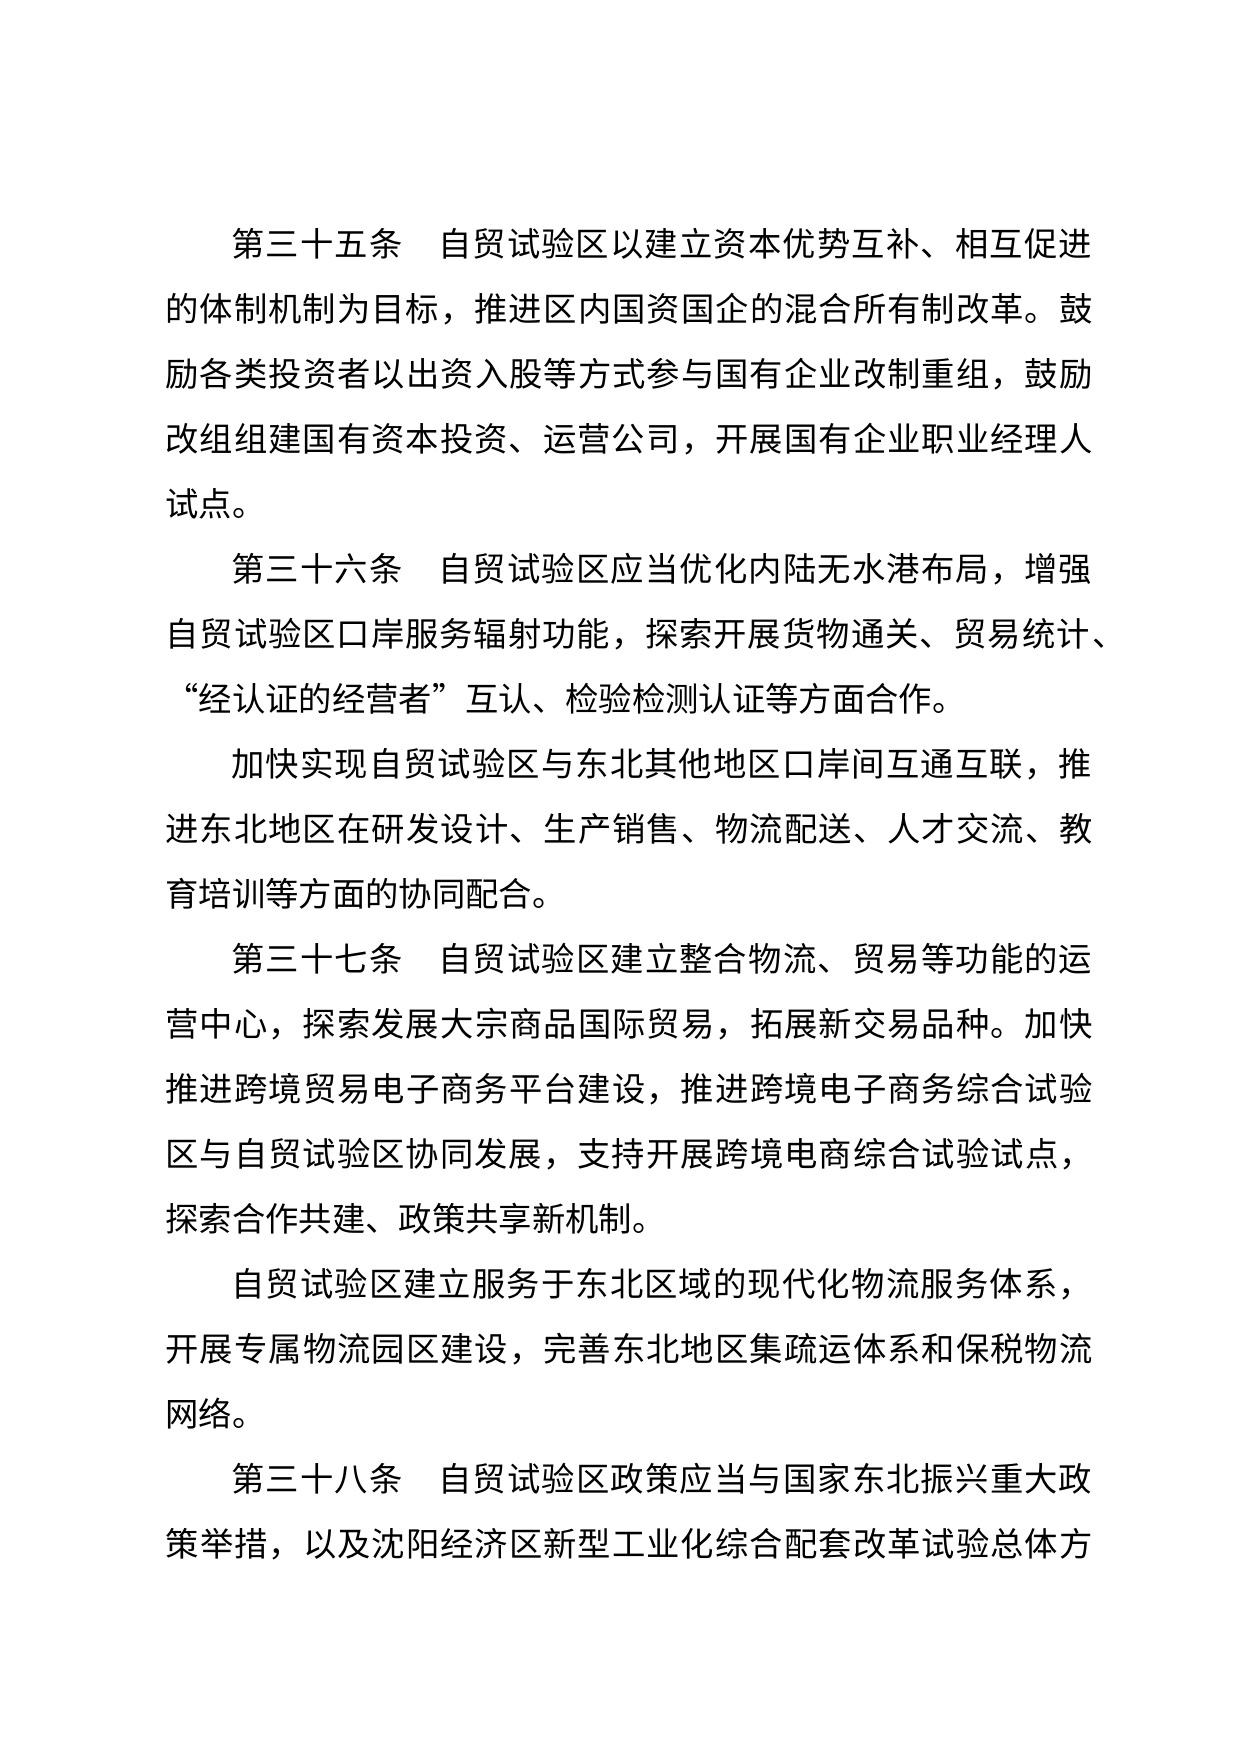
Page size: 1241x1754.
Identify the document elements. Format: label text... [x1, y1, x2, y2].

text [165, 1444, 1092, 1574]
text 第三十七条 自贸试验区建立整合物流、贸易等功能的运营中心，探索发展大宗商品国际贸易，拓展新交易品种。加快推进跨境贸易电子商务平台建设，推进跨境电子商务综合试验区与自贸试验区协同发展，支持开展跨境电商综合试验试点，探索合作共建、政策共享新机制。 [165, 924, 1092, 1249]
text 自贸试验区建立服务于东北区域的现代化物流服务体系，开展专属物流园区建设，完善东北地区集疏运体系和保税物流网络。 [165, 1249, 1092, 1444]
text 第三十五条 自贸试验区以建立资本优势互补、相互促进的体制机制为目标，推进区内国资国企的混合所有制改革。鼓励各类投资者以出资入股等方式参与国有企业改制重组，鼓励改组组建国有资本投资、运营公司，开展国有企业职业经理人试点。 [165, 209, 1092, 534]
text 第三十六条 自贸试验区应当优化内陆无水港布局，增强自贸试验区口岸服务辐射功能，探索开展货物通关、贸易统计、“经认证的经营者”互认、检验检测认证等方面合作。 [165, 534, 1092, 729]
text 加快实现自贸试验区与东北其他地区口岸间互通互联，推进东北地区在研发设计、生产销售、物流配送、人才交流、教育培训等方面的协同配合。 [165, 729, 1092, 924]
